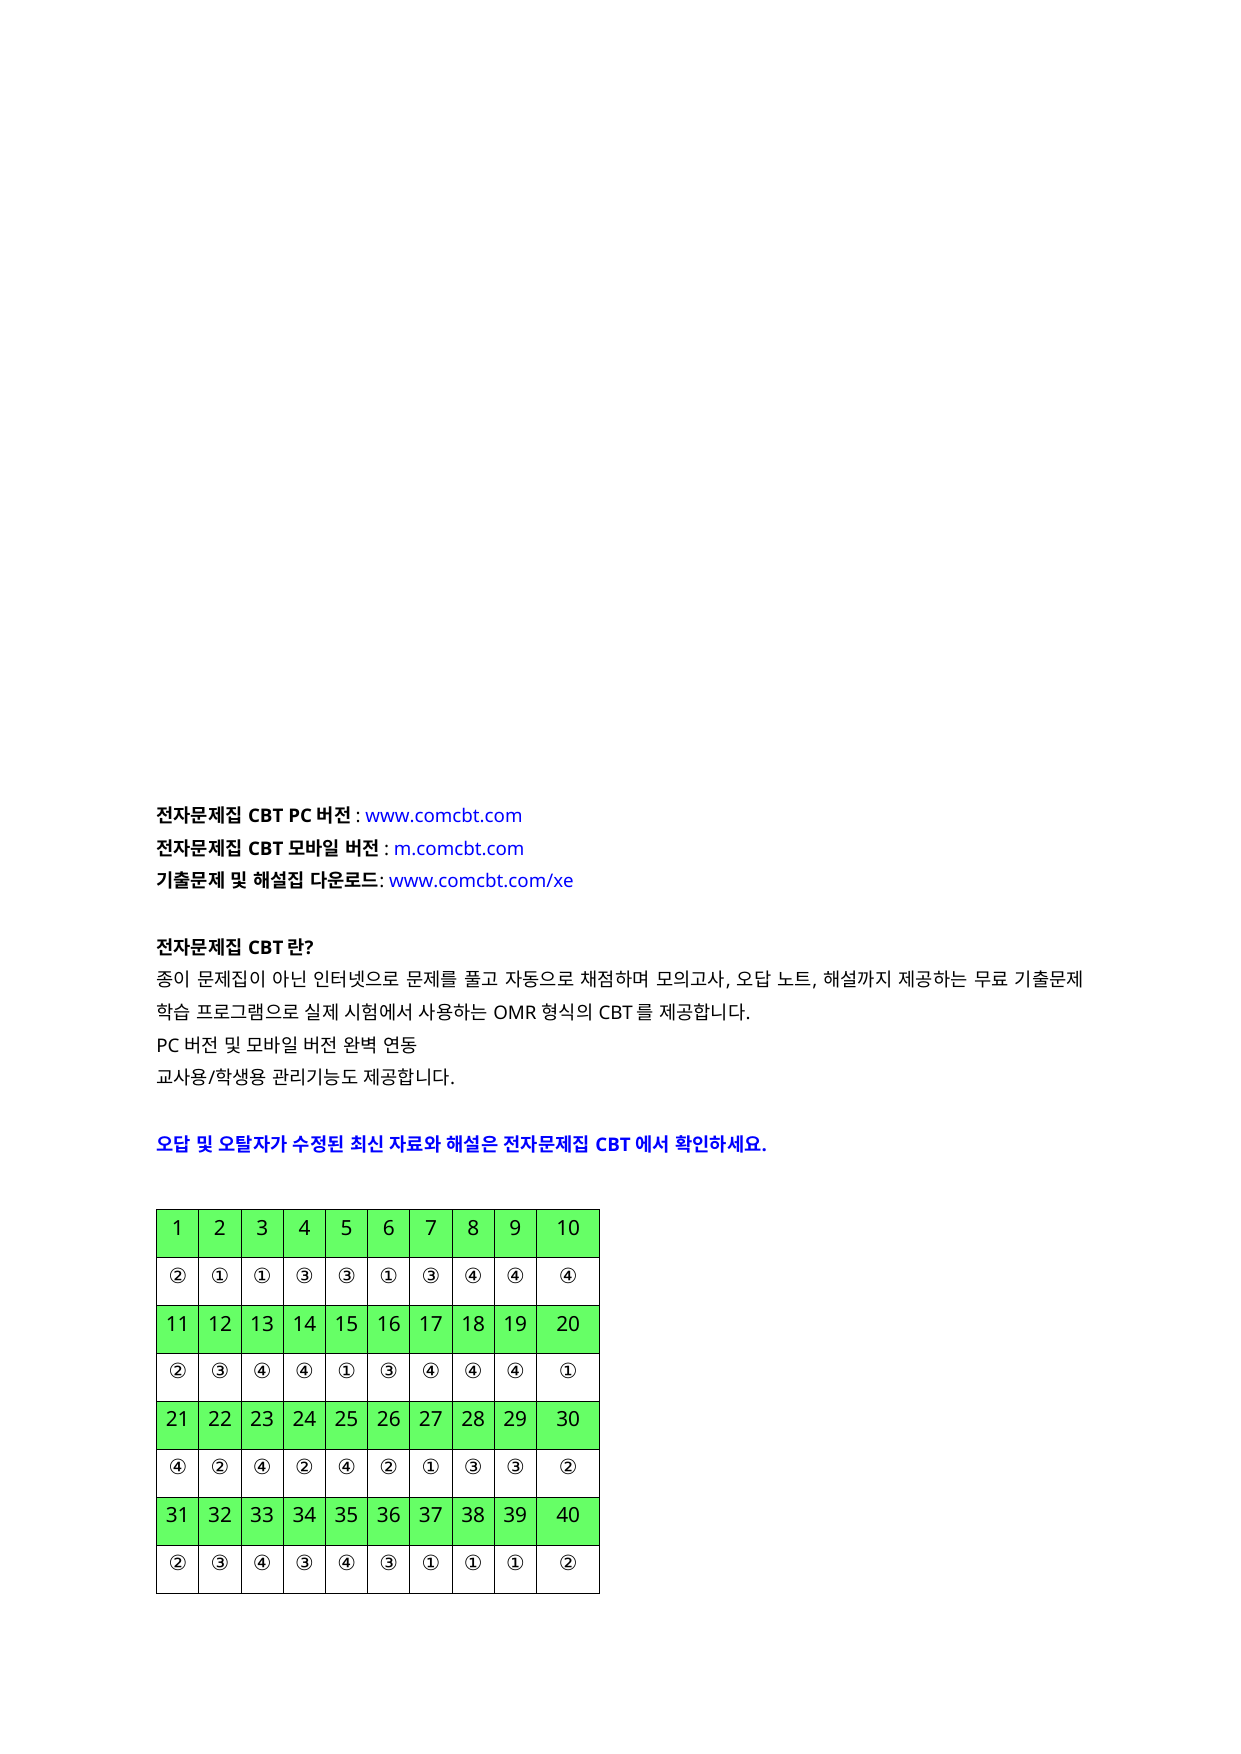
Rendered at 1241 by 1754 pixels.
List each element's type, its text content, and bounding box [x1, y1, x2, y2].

table_cell ① [537, 1354, 599, 1401]
table_cell ③ [453, 1450, 494, 1497]
table_cell ① [242, 1258, 283, 1305]
table_cell ③ [284, 1546, 325, 1593]
table_cell ③ [368, 1354, 409, 1401]
table_header 10 [537, 1210, 599, 1257]
table_cell 30 [537, 1402, 599, 1449]
table_cell 21 [157, 1402, 198, 1449]
table_cell ① [410, 1450, 452, 1497]
table_cell ① [453, 1546, 494, 1593]
table_cell ③ [326, 1258, 367, 1305]
table_cell ④ [495, 1354, 536, 1401]
table_cell ① [368, 1258, 409, 1305]
table_cell ③ [199, 1354, 241, 1401]
table_cell ② [537, 1450, 599, 1497]
table_cell 36 [368, 1498, 409, 1545]
table_cell ④ [453, 1354, 494, 1401]
table_cell 16 [368, 1306, 409, 1353]
table_cell ④ [157, 1450, 198, 1497]
table_cell ③ [495, 1450, 536, 1497]
table_cell ④ [326, 1546, 367, 1593]
table_cell 40 [537, 1498, 599, 1545]
table_cell 32 [199, 1498, 241, 1545]
table_cell ④ [326, 1450, 367, 1497]
table_cell ② [368, 1450, 409, 1497]
table_header 1 [157, 1210, 198, 1257]
table_cell 34 [284, 1498, 325, 1545]
table_cell 19 [495, 1306, 536, 1353]
table_cell 33 [242, 1498, 283, 1545]
table_cell ③ [410, 1258, 452, 1305]
table_cell 11 [157, 1306, 198, 1353]
table_cell 15 [326, 1306, 367, 1353]
table_cell ② [199, 1450, 241, 1497]
table_cell ② [157, 1258, 198, 1305]
table_header 4 [284, 1210, 325, 1257]
table_cell ② [157, 1354, 198, 1401]
table_cell 38 [453, 1498, 494, 1545]
table_cell ② [157, 1546, 198, 1593]
table_cell 23 [242, 1402, 283, 1449]
table_cell ② [537, 1546, 599, 1593]
table_header 5 [326, 1210, 367, 1257]
table_cell 13 [242, 1306, 283, 1353]
table_cell ④ [410, 1354, 452, 1401]
table_cell ① [495, 1546, 536, 1593]
table_cell 27 [410, 1402, 452, 1449]
table_cell 24 [284, 1402, 325, 1449]
table_cell 28 [453, 1402, 494, 1449]
table_cell 17 [410, 1306, 452, 1353]
table_cell 39 [495, 1498, 536, 1545]
table_cell ③ [199, 1546, 241, 1593]
table_cell 29 [495, 1402, 536, 1449]
table_cell 31 [157, 1498, 198, 1545]
table_cell ③ [284, 1258, 325, 1305]
table_cell 18 [453, 1306, 494, 1353]
table_cell ③ [368, 1546, 409, 1593]
table_cell 37 [410, 1498, 452, 1545]
text 전자문제집 CBT PC 버전 : www.comcbt.com 전자문제집 CBT 모바일 버전 : m.comcbt.com 기출문제 및 해설집 다운로드: www.comcbt.com/xe 전자문제집 CBT란? 종이 문제집이 아닌 인터넷으로 문제를 풀고 자동으로 채점하며 모의고사, 오답 노트, 해설까지 제공하는 무료 기출문제 학습 프로그램으로 실제 시험에서 사용하는 OMR 형식의 CBT를 제공합니다. PC 버전 및 모바일 버전 완벽 연동 교사용/학생용 관리기능도 제공합니다. 오답 및 오탈자가 수정된 최신 자료와 해설은 전자문제집 CBT 에서 확인하세요. [156, 801, 1084, 1157]
table_header 8 [453, 1210, 494, 1257]
table_cell 12 [199, 1306, 241, 1353]
table_header 9 [495, 1210, 536, 1257]
table_header 3 [242, 1210, 283, 1257]
table_header 6 [368, 1210, 409, 1257]
table_cell ④ [284, 1354, 325, 1401]
table_header 7 [410, 1210, 452, 1257]
table_cell ④ [537, 1258, 599, 1305]
table_cell ④ [495, 1258, 536, 1305]
table_cell 26 [368, 1402, 409, 1449]
table_header 2 [199, 1210, 241, 1257]
table_cell ② [284, 1450, 325, 1497]
table_cell ① [199, 1258, 241, 1305]
table_cell 25 [326, 1402, 367, 1449]
table_cell 35 [326, 1498, 367, 1545]
table_cell 20 [537, 1306, 599, 1353]
table_cell ① [410, 1546, 452, 1593]
table_cell ④ [242, 1546, 283, 1593]
table_cell ④ [453, 1258, 494, 1305]
table_cell 14 [284, 1306, 325, 1353]
table_cell ④ [242, 1450, 283, 1497]
table_cell ④ [242, 1354, 283, 1401]
table_cell 22 [199, 1402, 241, 1449]
table_cell ① [326, 1354, 367, 1401]
